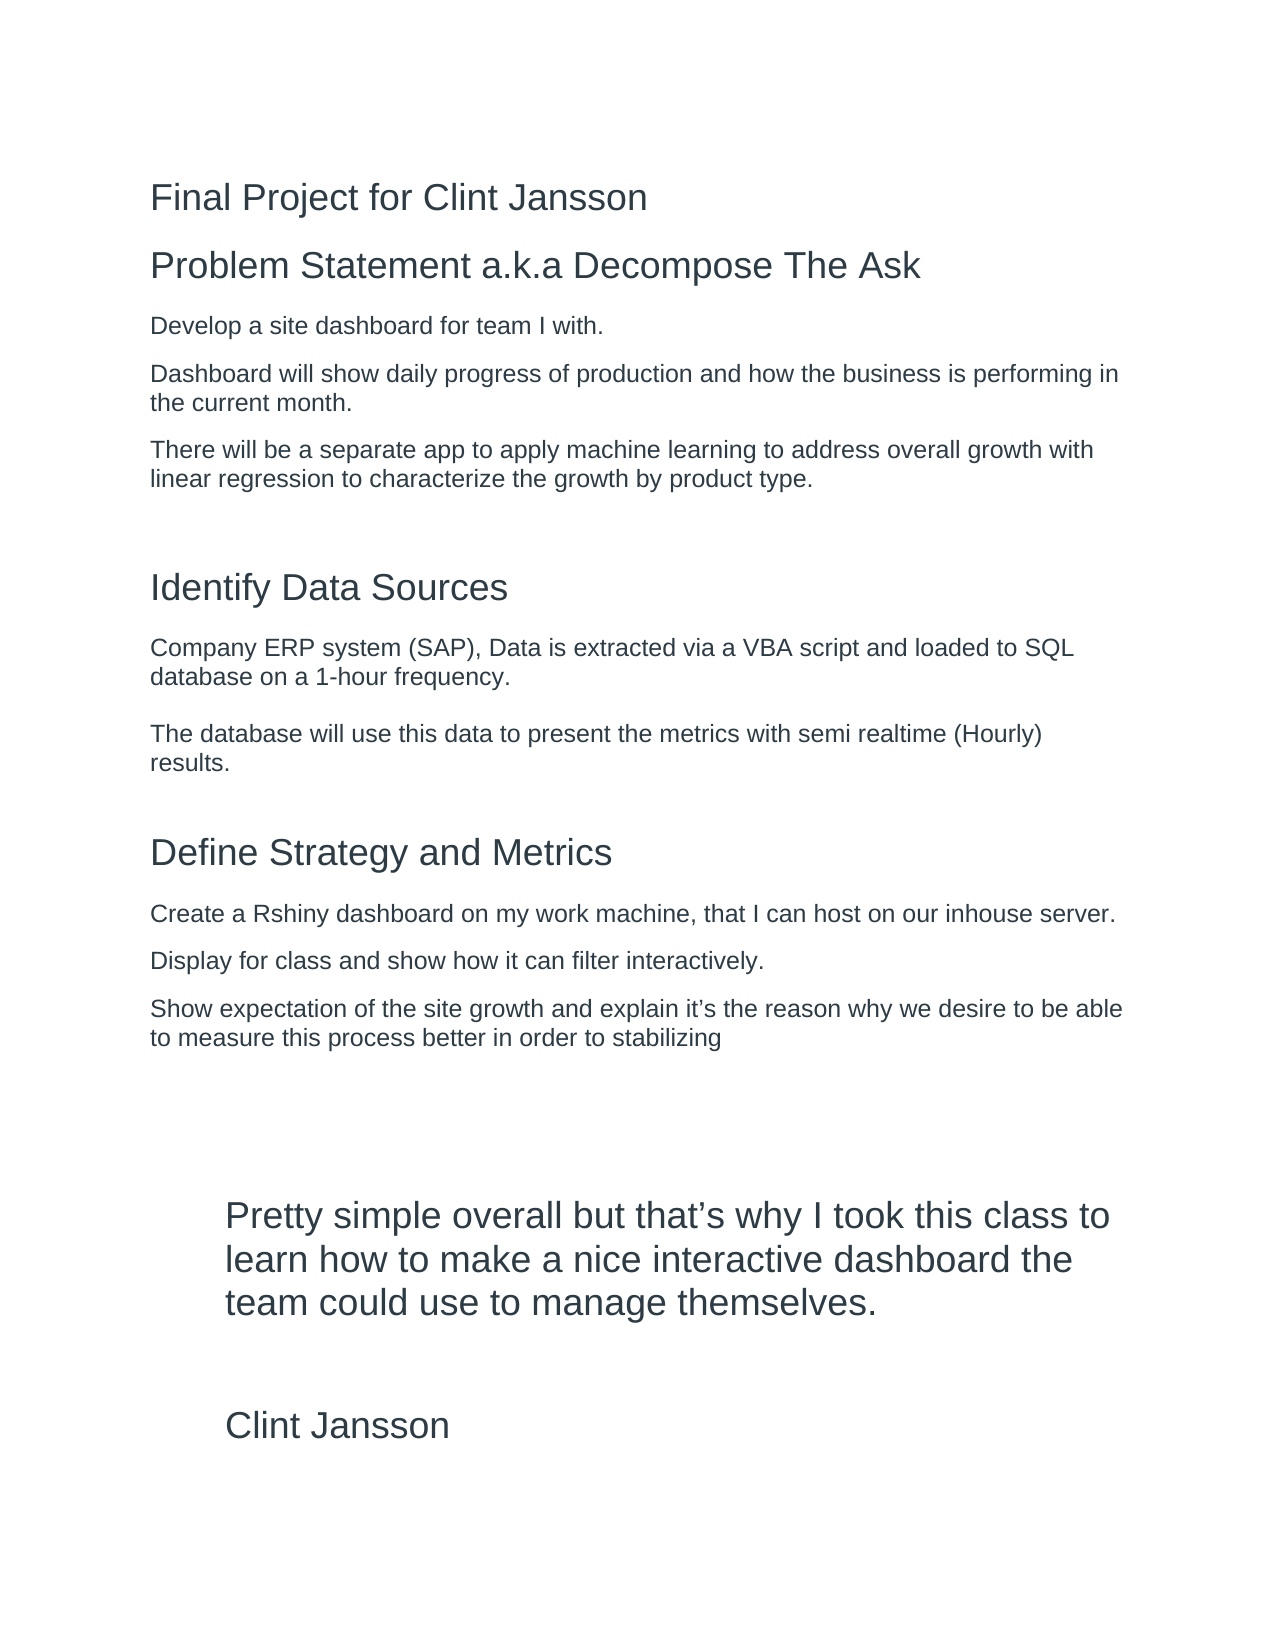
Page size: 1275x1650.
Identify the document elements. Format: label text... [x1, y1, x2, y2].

text Show expectation of the site growth and explain it’s the reason why we desire to be able to measure this process better in order to stabilizing [150, 994, 1125, 1051]
text There will be a separate app to apply machine learning to address overall growth with linear regression to characterize the growth by product type. [150, 435, 1125, 492]
text Pretty simple overall but that’s why I took this class to learn how to make a nice interactive dashboard the team could use to manage themselves. [225, 1194, 1125, 1323]
list Company ERP system (SAP), Data is extracted via a VBA script and loaded to SQL database on a 1-hour frequency. [150, 633, 1125, 691]
text Define Strategy and Metrics [150, 831, 1125, 874]
text Identify Data Sources [150, 565, 1125, 608]
text Create a Rshiny dashboard on my work machine, that I can host on our inhouse server. [150, 899, 1125, 927]
list The database will use this data to present the metrics with semi realtime (Hourly) results. [150, 719, 1125, 777]
text Clint Jansson [225, 1404, 1125, 1447]
text Display for class and show how it can filter interactively. [150, 946, 1125, 975]
text Dashboard will show daily progress of production and how the business is performing in the current month. [150, 359, 1125, 416]
text Problem Statement a.k.a Decompose The Ask [150, 243, 1125, 286]
text Develop a site dashboard for team I with. [150, 311, 1125, 340]
text Final Project for Clint Jansson [150, 175, 1125, 218]
